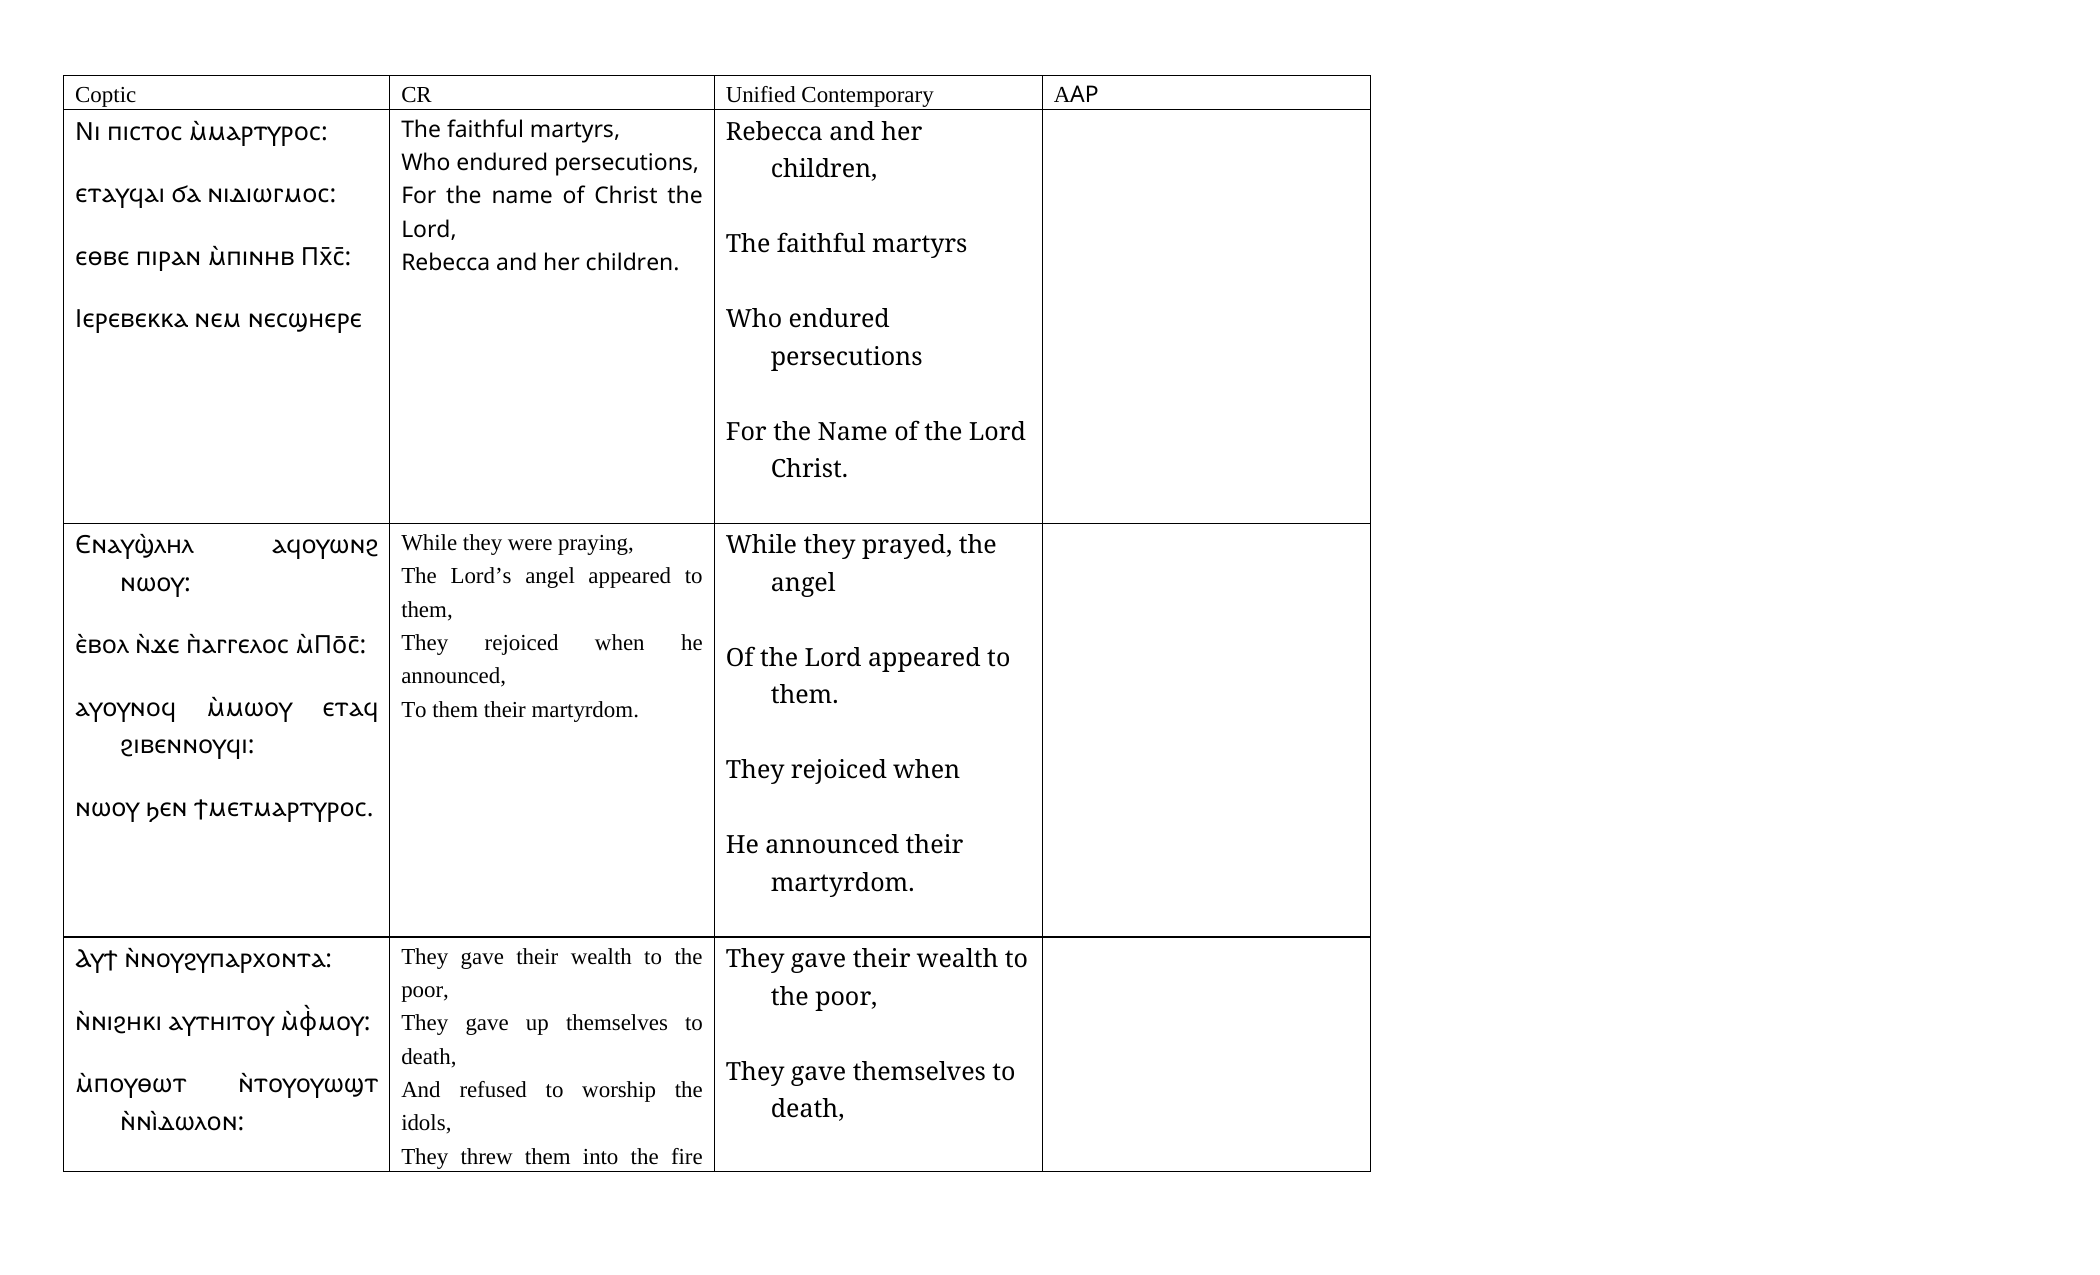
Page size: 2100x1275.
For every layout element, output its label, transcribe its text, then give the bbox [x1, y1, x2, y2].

table_header Coptic [64, 76, 389, 109]
table_cell [1043, 524, 1370, 936]
table_cell Ⲛⲓ ⲡⲓⲥⲧⲟⲥ ⲙ̀ⲙⲁⲣⲧⲩⲣⲟⲥ: ⲉⲧⲁⲩϥⲁⲓ ϭⲁ ⲛⲓⲇⲓⲱⲅⲙⲟⲥ: ⲉⲑⲃⲉ ⲡⲓⲣⲁⲛ ⲙ̀ⲡⲓⲛⲏⲃ Ⲡⲭ̄ⲥ̄: Ⲓⲉⲣⲉⲃⲉⲕⲕⲁ ⲛⲉⲙ ⲛⲉⲥϣⲏⲉⲣⲉ [64, 110, 389, 523]
table_header CR [390, 76, 714, 109]
table_cell Ⲁⲩϯ ⲛ̀ⲛⲟⲩϩⲩⲡⲁⲣⲭⲟⲛⲧⲁ: ⲛ̀ⲛⲓϩⲏⲕⲓ ⲁⲩⲧⲏⲓⲧⲟⲩ ⲙ̀ⲫ̀ⲙⲟⲩ: ⲙ̀ⲡⲟⲩⲑⲱⲧ ⲛ̀ⲧⲟⲩⲟⲩⲱϣⲧ ⲛ̀ⲛⲓ̀ⲇⲱⲗⲟⲛ: ⲑⲩϩⲓⲧⲟⲩ ⲉ̀ⲡⲓⲭ̀ⲣⲱⲙ ⲙ̀ⲡⲟⲩⲙⲟϩ. [64, 938, 389, 1171]
table_cell Ⲉⲛⲁⲩϣ̀ⲗⲏⲗ ⲁϥⲟⲩⲱⲛϩ ⲛⲱⲟⲩ: ⲉ̀ⲃⲟⲗ ⲛ̀ϫⲉ ⲡ̀ⲁⲅⲅⲉⲗⲟⲥ ⲙ̀Ⲡⲟ̄ⲥ̄: ⲁⲩⲟⲩⲛⲟϥ ⲙ̀ⲙⲱⲟⲩ ⲉⲧⲁϥ ϩⲓⲃⲉⲛⲛⲟⲩϥⲓ: ⲛⲱⲟⲩ ϧⲉⲛ ϯⲙⲉⲧⲙⲁⲣⲧⲩⲣⲟⲥ. [64, 524, 389, 936]
table_cell While they were praying, The Lord’s angel appeared to them, They rejoiced when he announced, To them their martyrdom. [390, 524, 714, 936]
table_header AAP [1043, 76, 1370, 109]
table_cell [1043, 938, 1370, 1171]
table_cell The faithful martyrs, Who endured persecutions, For the name of Christ the Lord, Rebecca and her children. [390, 110, 714, 523]
table_cell [1043, 110, 1370, 523]
table_cell While they prayed, the angel Of the Lord appeared to them. They rejoiced when He announced their martyrdom. [715, 524, 1042, 936]
table_header Unified Contemporary [715, 76, 1042, 109]
table_cell Rebecca and her children, The faithful martyrs Who endured persecutions For the Name of the Lord Christ. [715, 110, 1042, 523]
table_cell They gave their wealth to the poor, They gave themselves to death, They refused to worship idols, They were thrown in fire but burned not. [715, 938, 1042, 1171]
